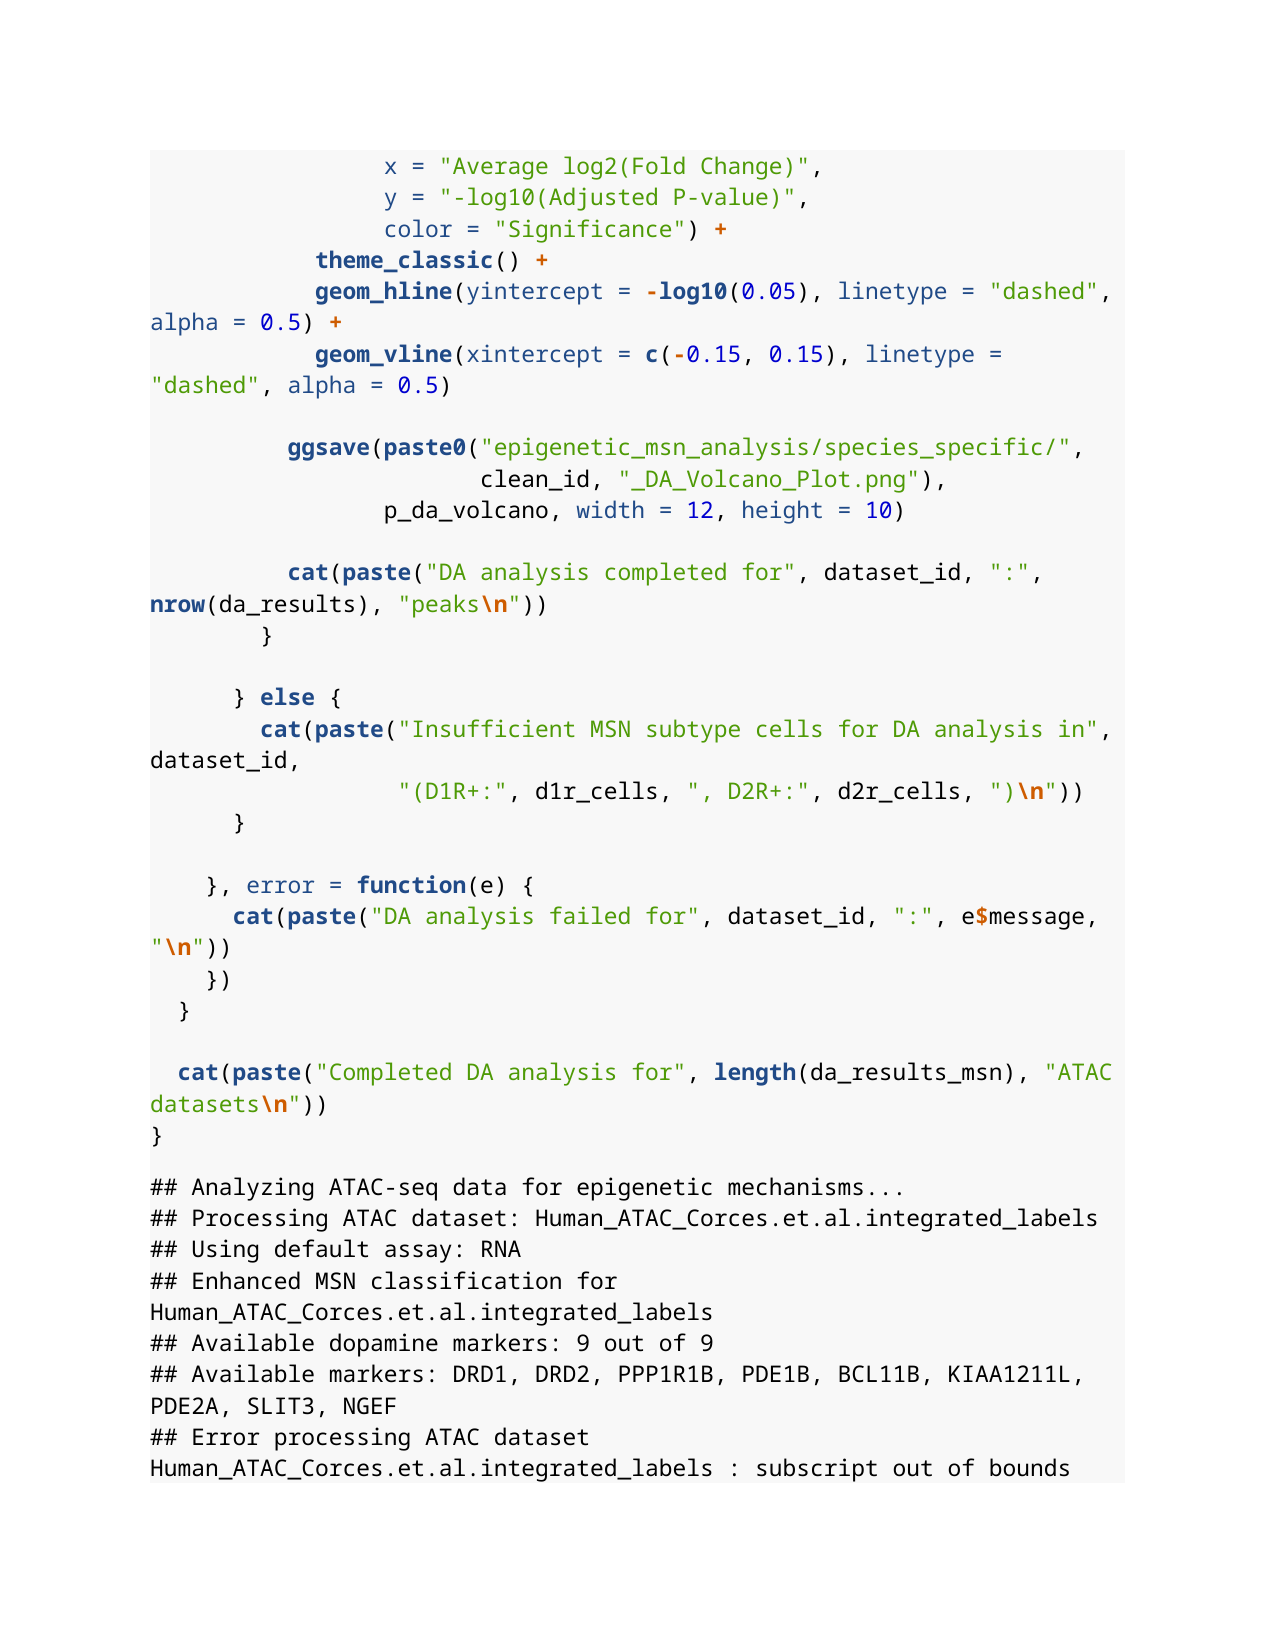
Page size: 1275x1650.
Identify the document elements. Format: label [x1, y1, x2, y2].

text [150, 150, 1125, 1150]
text [150, 1171, 1125, 1483]
